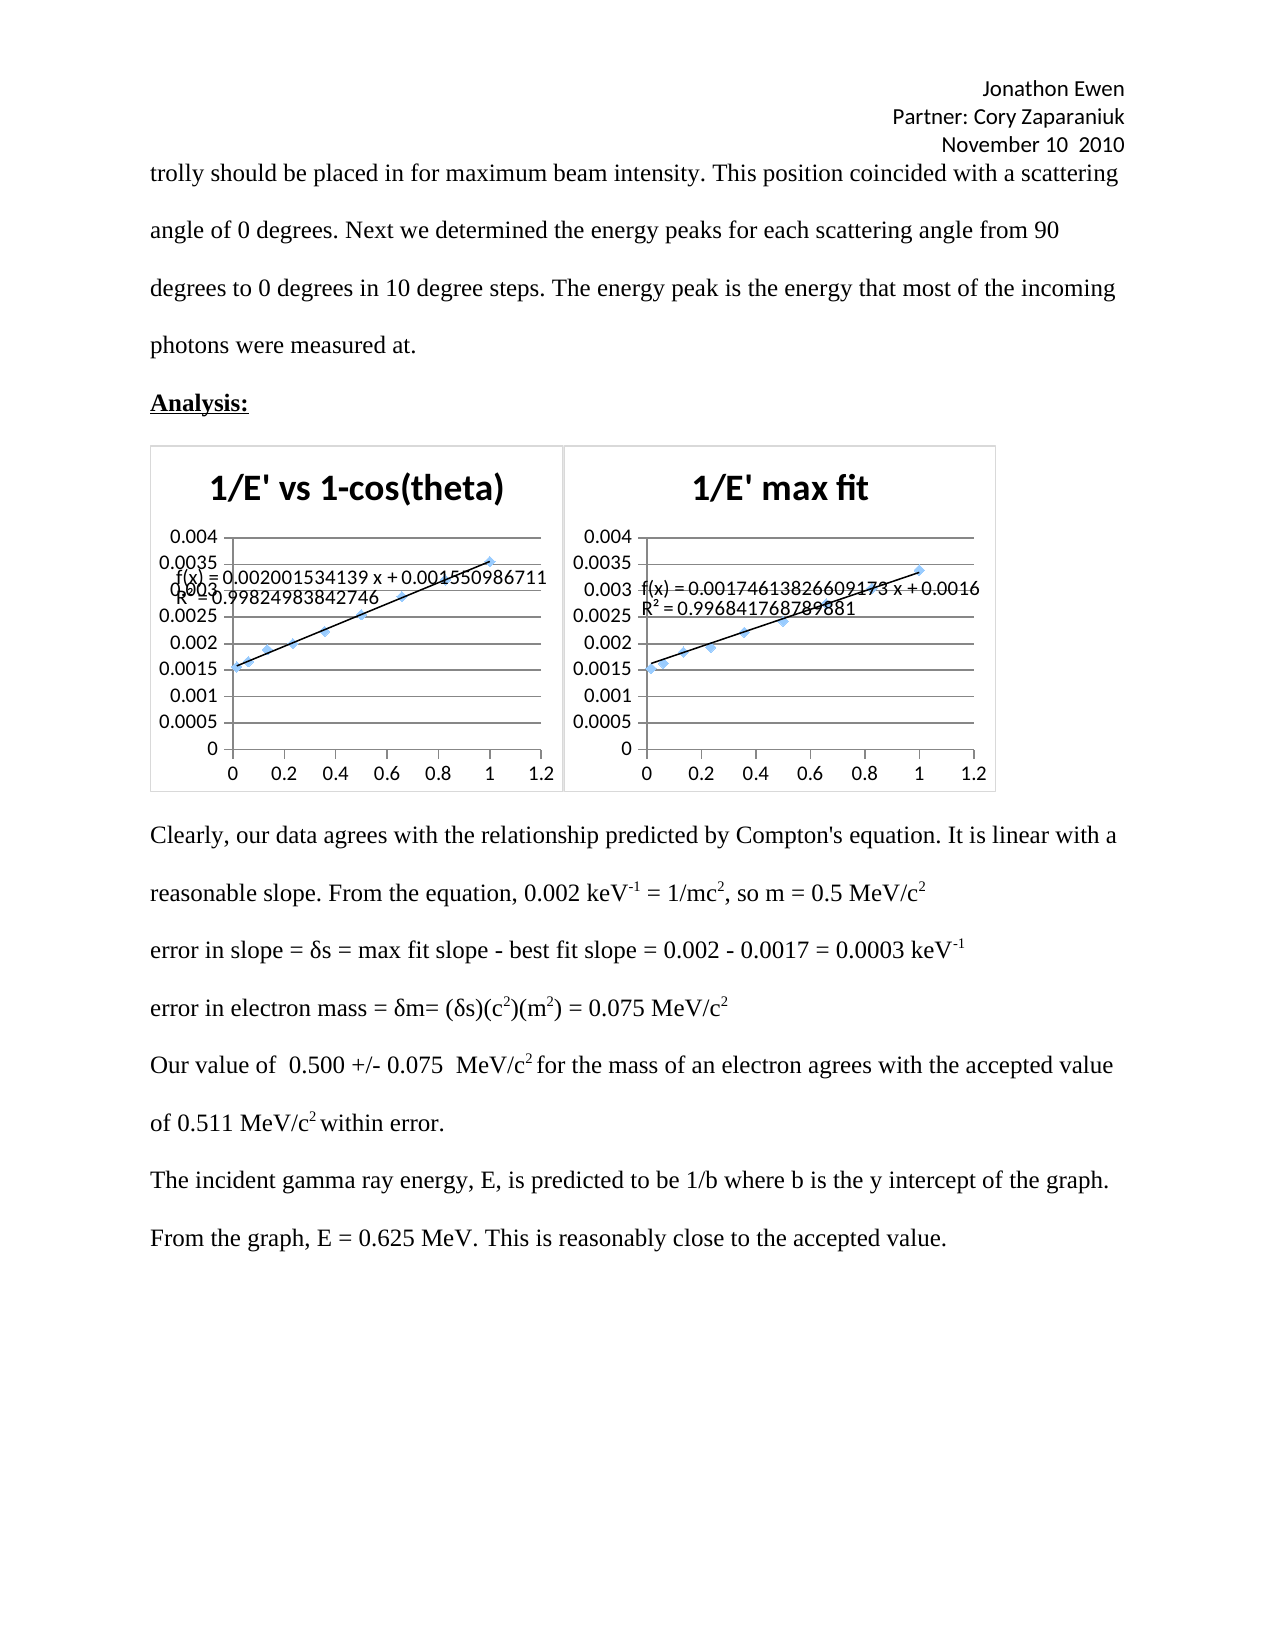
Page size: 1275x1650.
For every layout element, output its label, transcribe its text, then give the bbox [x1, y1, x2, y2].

text Our value of 0.500 +/- 0.075 MeV/c2 for the mass of an electron agrees with the accepted value of 0.511 MeV/c2 within error. [150, 1050, 1125, 1137]
text error in electron mass = δm= (δs)(c2)(m2) = 0.075 MeV/c2 [150, 993, 1125, 1022]
text error in slope = δs = max fit slope - best fit slope = 0.002 - 0.0017 = 0.0003 keV-1 [150, 935, 1125, 964]
text Analysis: [150, 388, 1125, 417]
text The incident gamma ray energy, E, is predicted to be 1/b where b is the y intercept of the graph. From the graph, E = 0.625 MeV. This is reasonably close to the accepted value. [150, 1165, 1125, 1252]
text Clearly, our data agrees with the relationship predicted by Compton's equation. It is linear with a reasonable slope. From the equation, 0.002 keV-1 = 1/mc2, so m = 0.5 MeV/c2 [150, 820, 1125, 907]
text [150, 158, 1125, 359]
